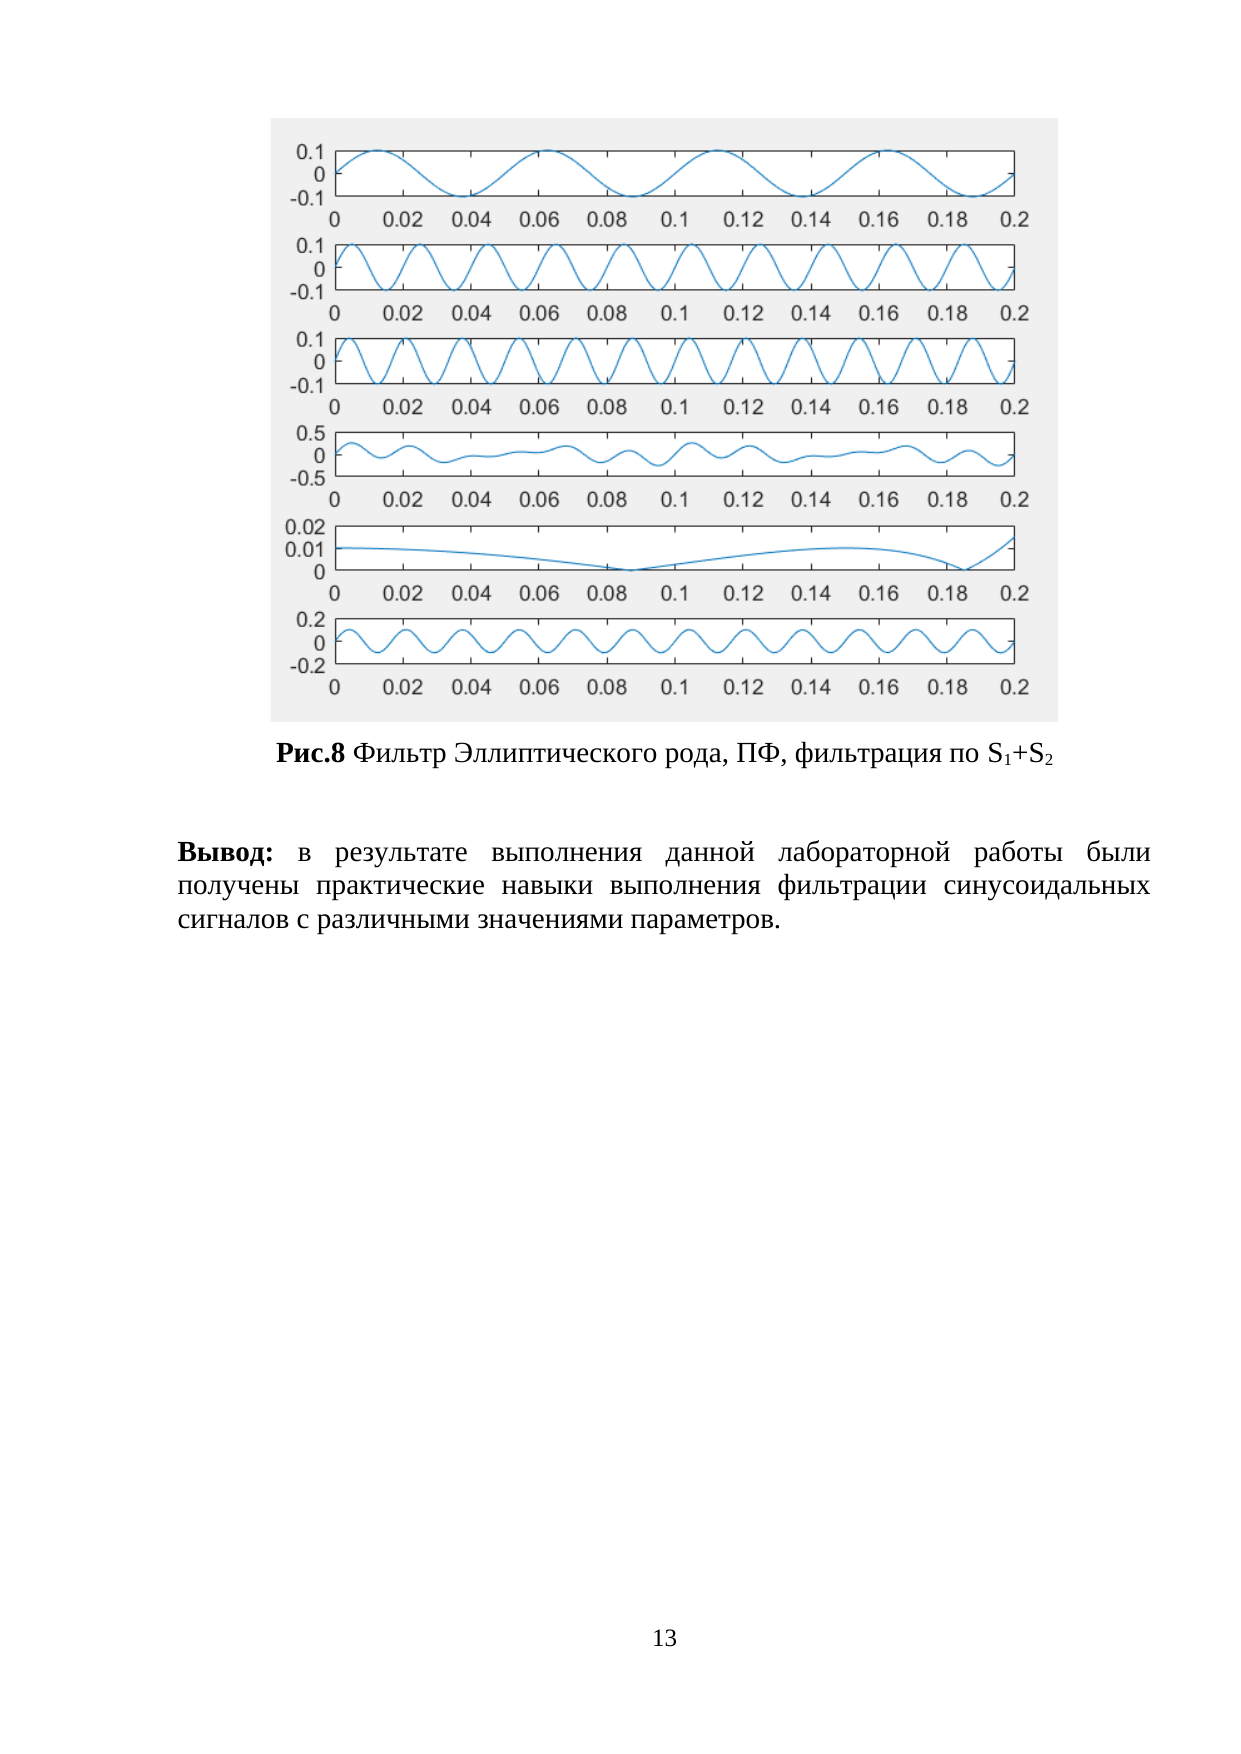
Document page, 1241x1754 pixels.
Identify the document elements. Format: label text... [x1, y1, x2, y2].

text Вывод: в результате выполнения данной лабораторной работы были получены практические навыки выполнения фильтрации синусоидальных сигналов с различными значениями параметров. [177, 834, 1152, 934]
picture [270, 118, 1059, 722]
text Рис.8 Фильтр Эллиптического рода, ПФ, фильтрация по S1+S2 [177, 735, 1152, 769]
